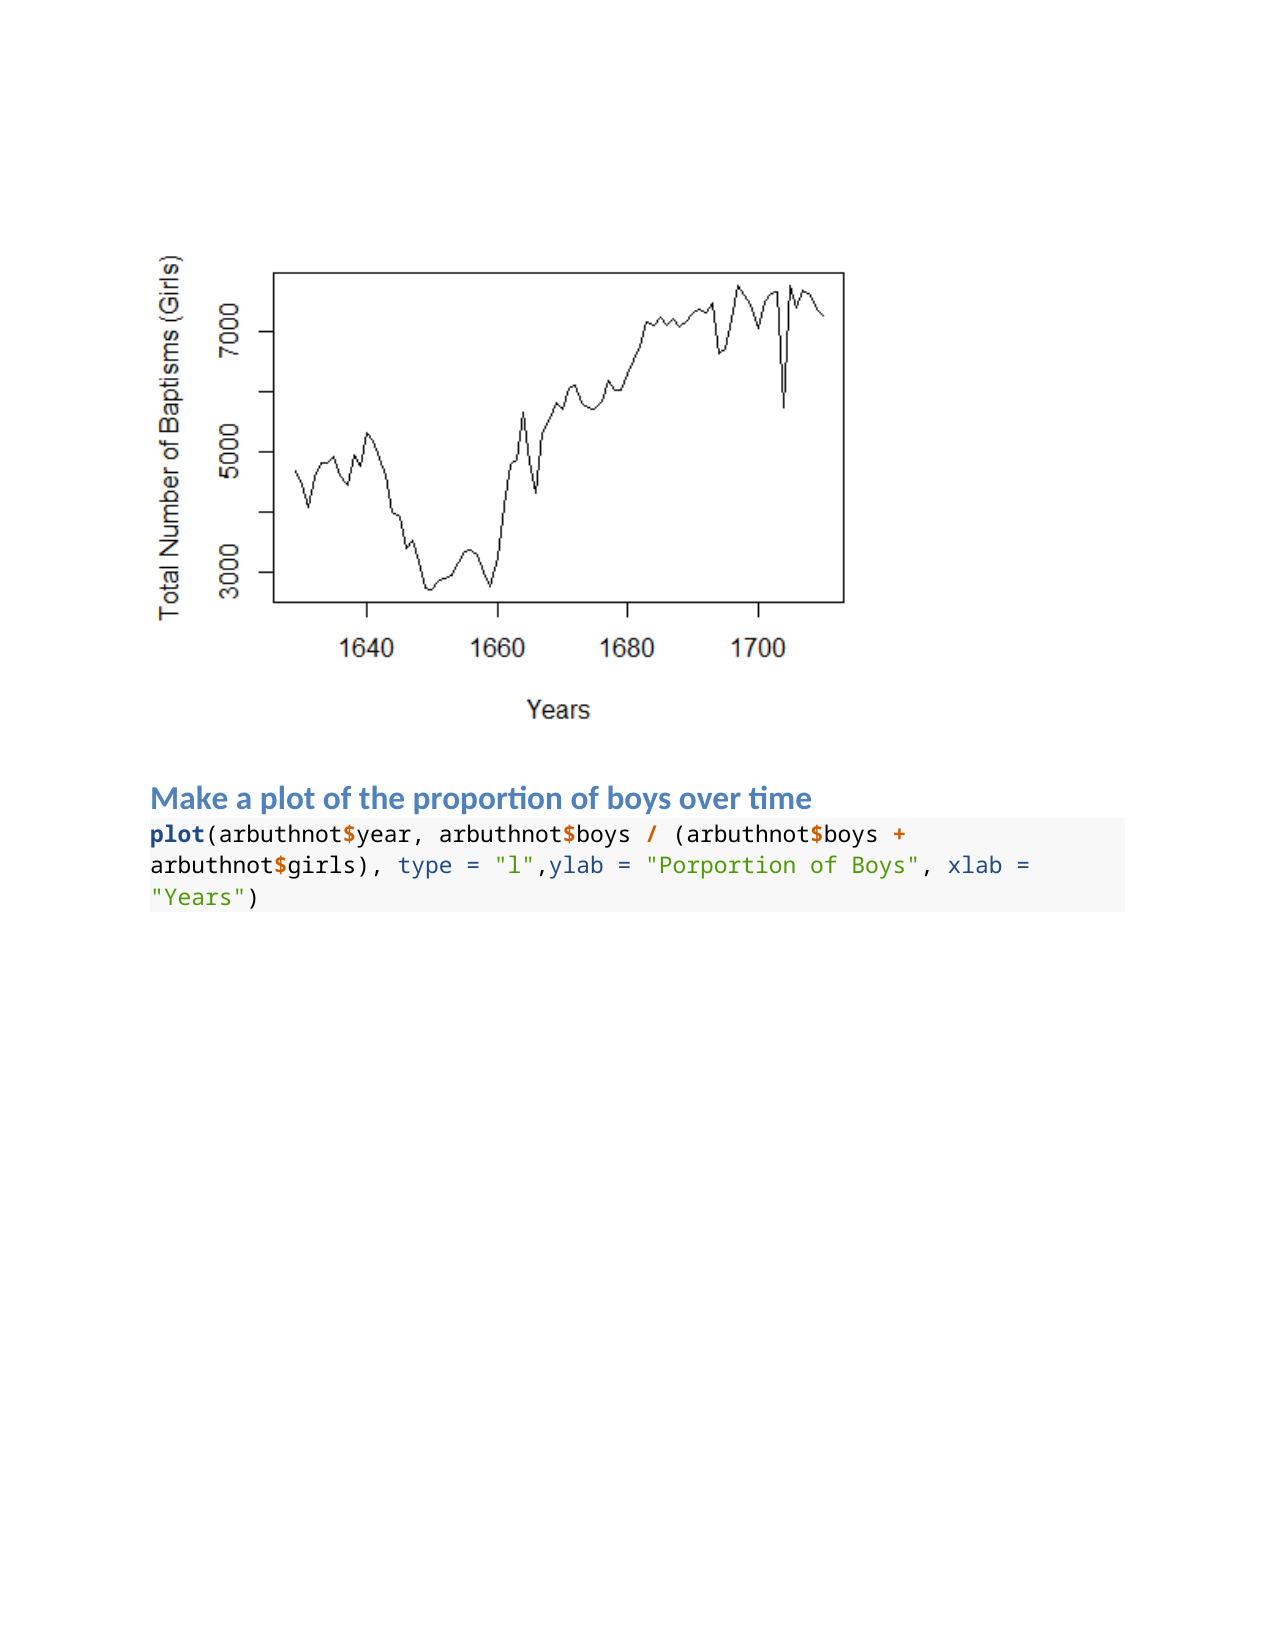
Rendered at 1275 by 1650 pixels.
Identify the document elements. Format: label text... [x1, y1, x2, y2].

picture [150, 150, 908, 757]
text plot(arbuthnot$year, arbuthnot$boys / (arbuthnot$boys + arbuthnot$girls), type = "l",ylab = "Porportion of Boys", xlab = "Years") [260, 818, 1125, 912]
subtitle Make a plot of the proportion of boys over time [150, 777, 1125, 818]
